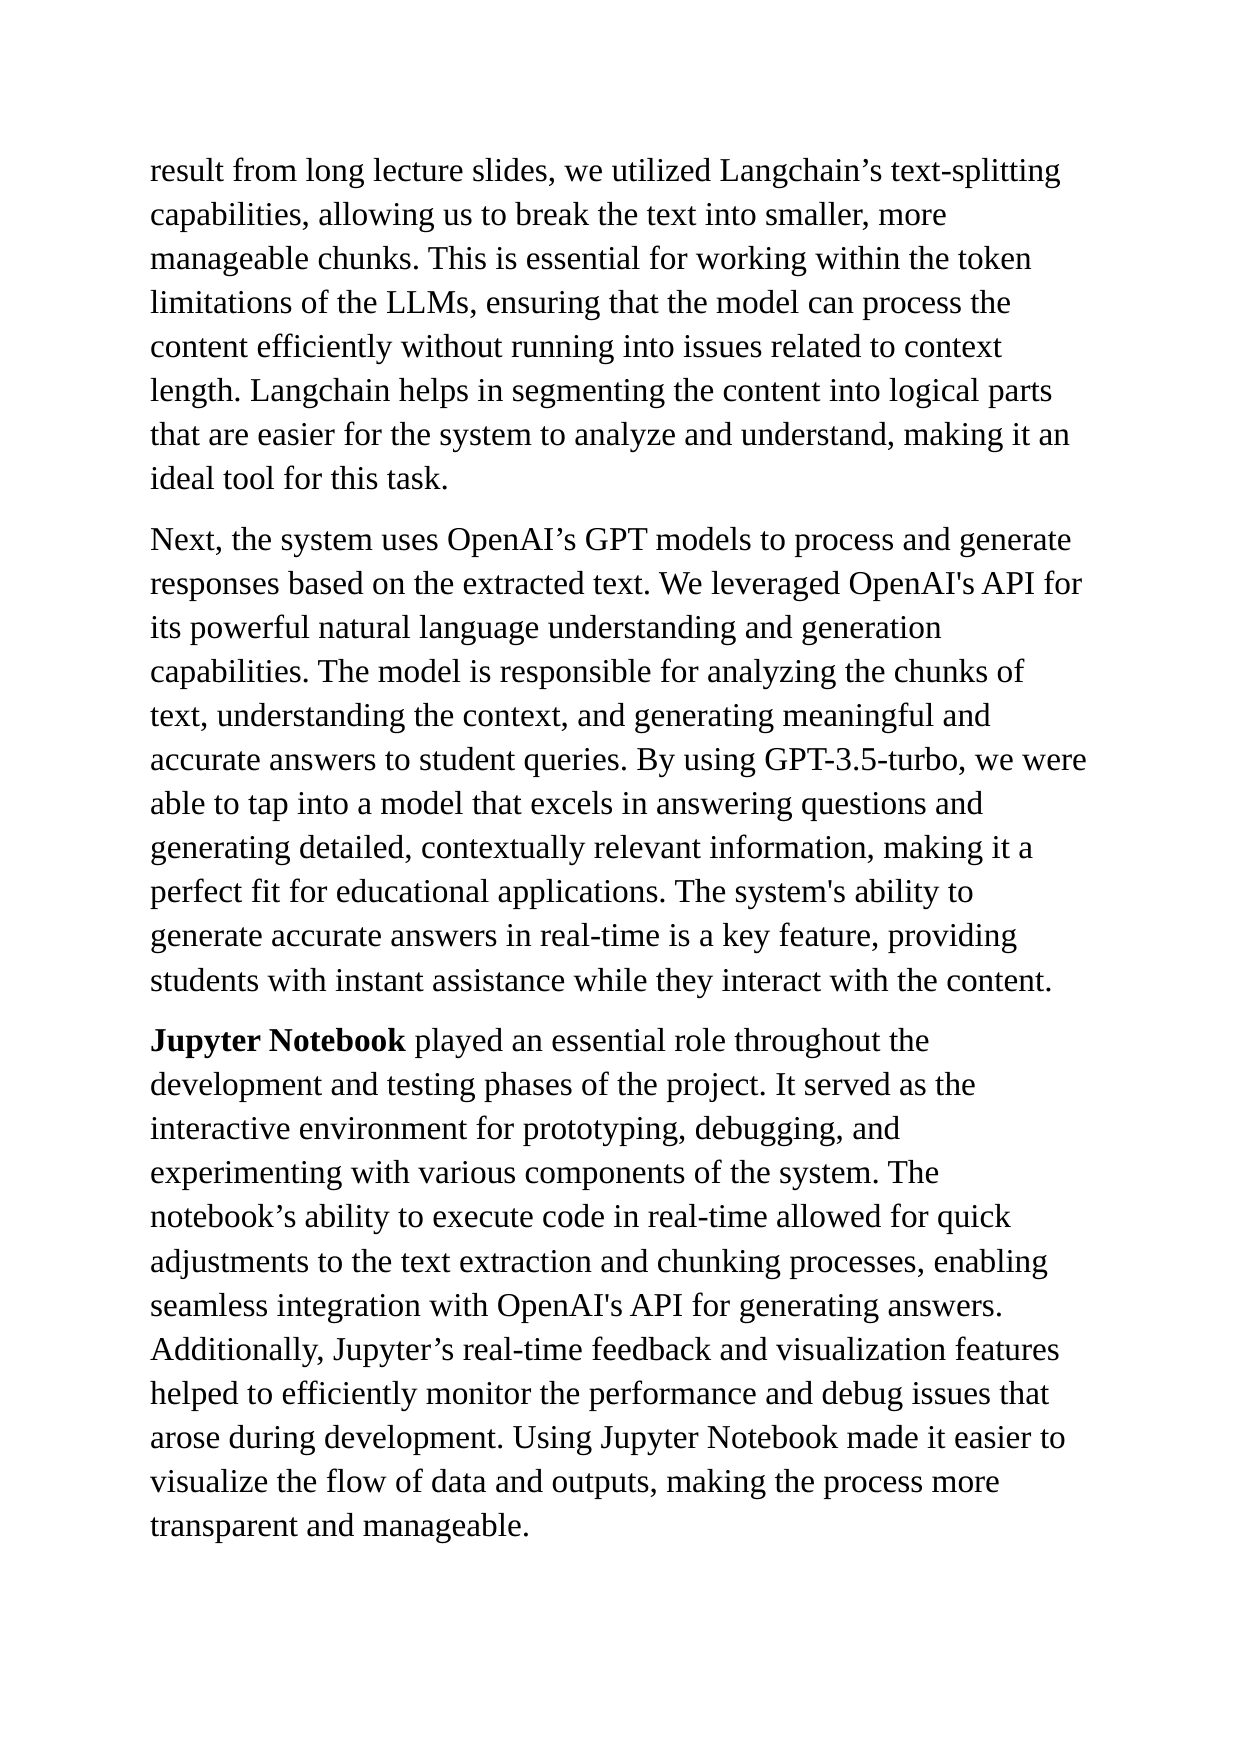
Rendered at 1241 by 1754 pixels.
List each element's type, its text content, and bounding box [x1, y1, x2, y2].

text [150, 150, 1090, 497]
text Next, the system uses OpenAI’s GPT models to process and generate responses based on the extracted text. We leveraged OpenAI's API for its powerful natural language understanding and generation capabilities. The model is responsible for analyzing the chunks of text, understanding the context, and generating meaningful and accurate answers to student queries. By using GPT-3.5-turbo, we were able to tap into a model that excels in answering questions and generating detailed, contextually relevant information, making it a perfect fit for educational applications. The system's ability to generate accurate answers in real-time is a key feature, providing students with instant assistance while they interact with the content. [150, 519, 1090, 998]
text Jupyter Notebook played an essential role throughout the development and testing phases of the project. It served as the interactive environment for prototyping, debugging, and experimenting with various components of the system. The notebook’s ability to execute code in real-time allowed for quick adjustments to the text extraction and chunking processes, enabling seamless integration with OpenAI's API for generating answers. Additionally, Jupyter’s real-time feedback and visualization features helped to efficiently monitor the performance and debug issues that arose during development. Using Jupyter Notebook made it easier to visualize the flow of data and outputs, making the process more transparent and manageable. [150, 1021, 1090, 1543]
